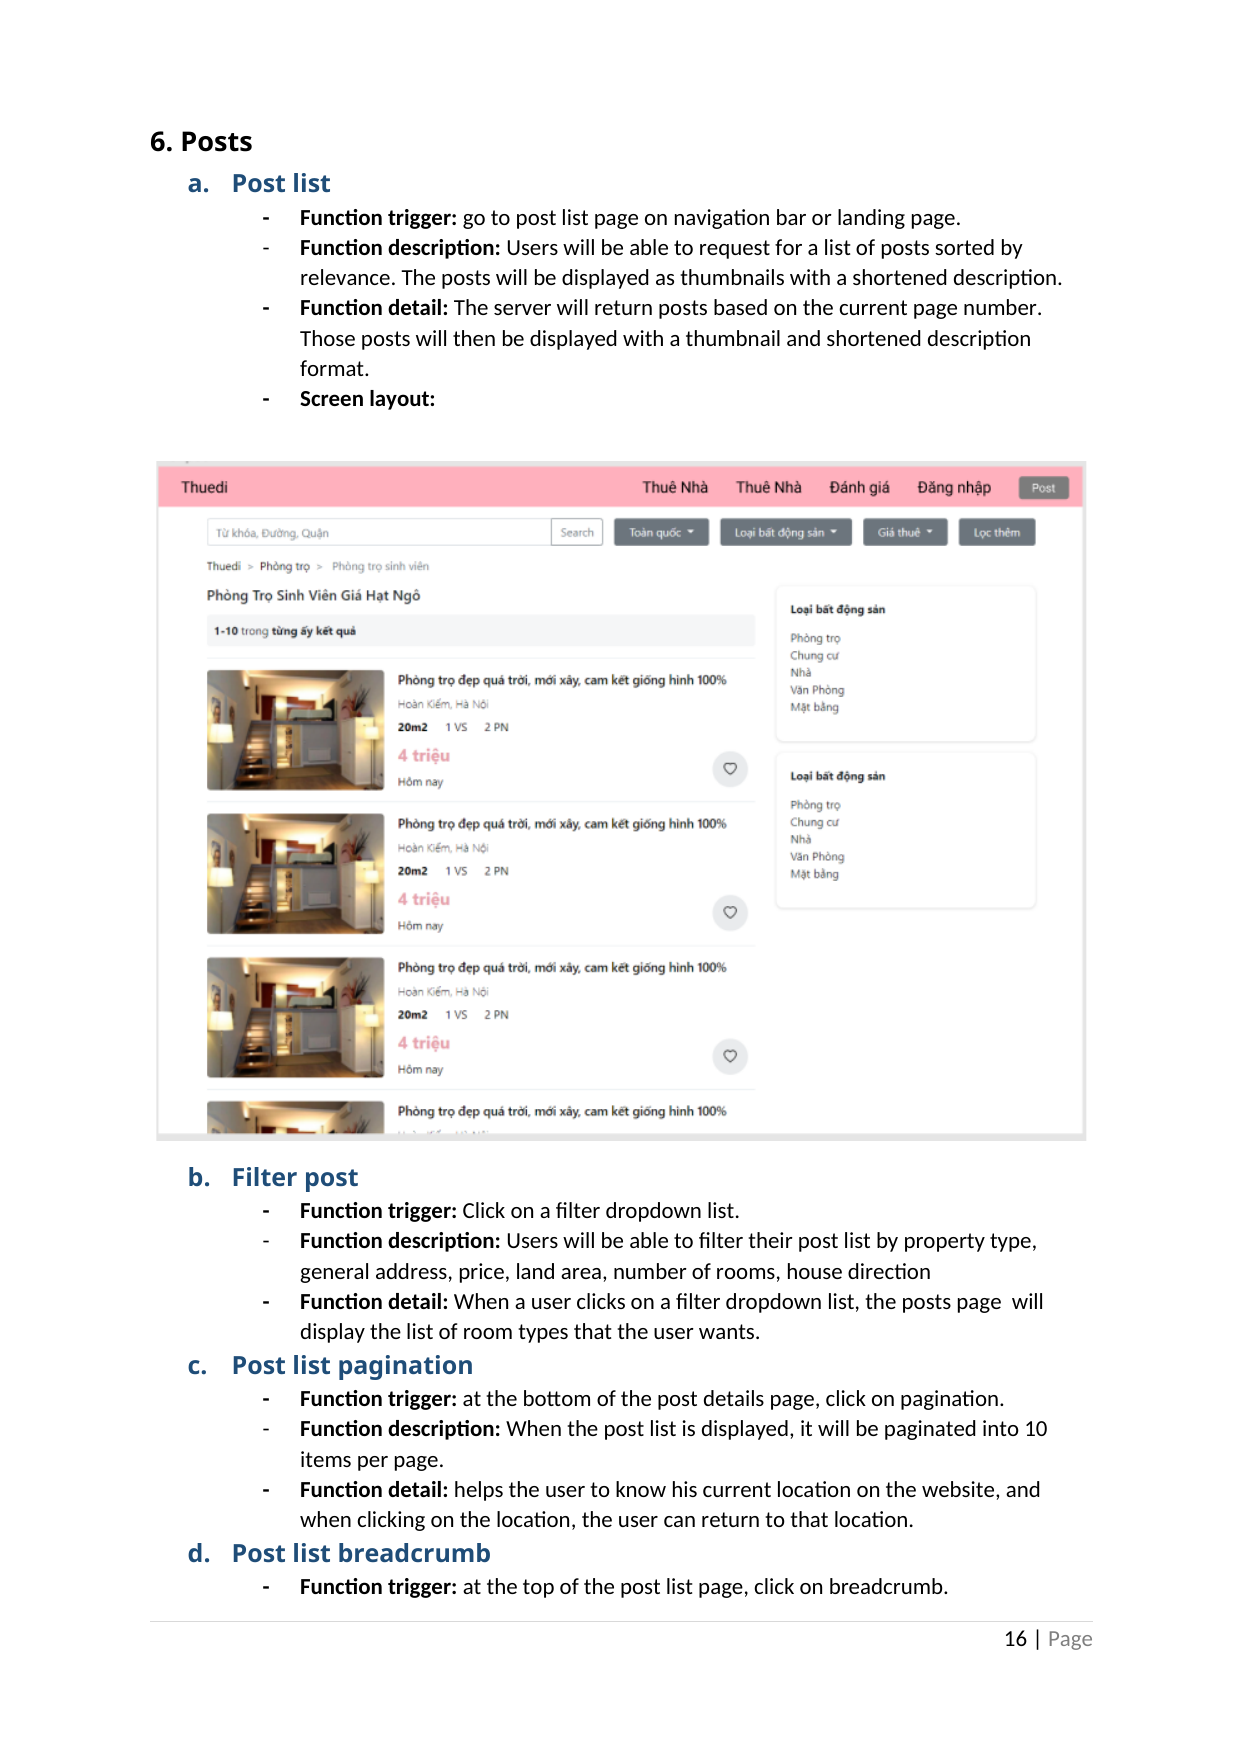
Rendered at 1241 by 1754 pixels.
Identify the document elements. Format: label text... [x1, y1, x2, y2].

list Function trigger: Click on a filter dropdown list. [262, 1196, 1093, 1224]
list Function trigger: go to post list page on navigation bar or landing page. [262, 203, 1093, 231]
list Function trigger: at the top of the post list page, click on breadcrumb. [262, 1572, 1093, 1600]
subtitle Filter post [187, 1160, 1093, 1194]
list Screen layout: [262, 384, 1093, 412]
list Function detail: When a user clicks on a filter dropdown list, the posts page will display the list of room types that the user wants. [262, 1287, 1093, 1345]
picture [156, 461, 1087, 1141]
list Function detail: helps the user to know his current location on the website, and when clicking on the location, the user can return to that location. [262, 1475, 1093, 1533]
list Function detail: The server will return posts based on the current page number. Those posts will then be displayed with a thumbnail and shortened description format. [262, 293, 1093, 382]
list Function description: Users will be able to request for a list of posts sorted by relevance. The posts will be displayed as thumbnails with a shortened description. [262, 233, 1093, 291]
subtitle Post list breadcrumb [187, 1535, 1093, 1569]
list Function description: Users will be able to filter their post list by property type, general address, price, land area, number of rooms, house direction [262, 1227, 1093, 1285]
list Function trigger: at the bottom of the post details page, click on pagination. [262, 1384, 1093, 1412]
list Function description: When the post list is displayed, it will be paginated into 10 items per page. [262, 1414, 1093, 1473]
subtitle 6. Posts [150, 122, 1093, 159]
subtitle Post list [187, 166, 1093, 200]
subtitle Post list pagination [187, 1347, 1093, 1382]
